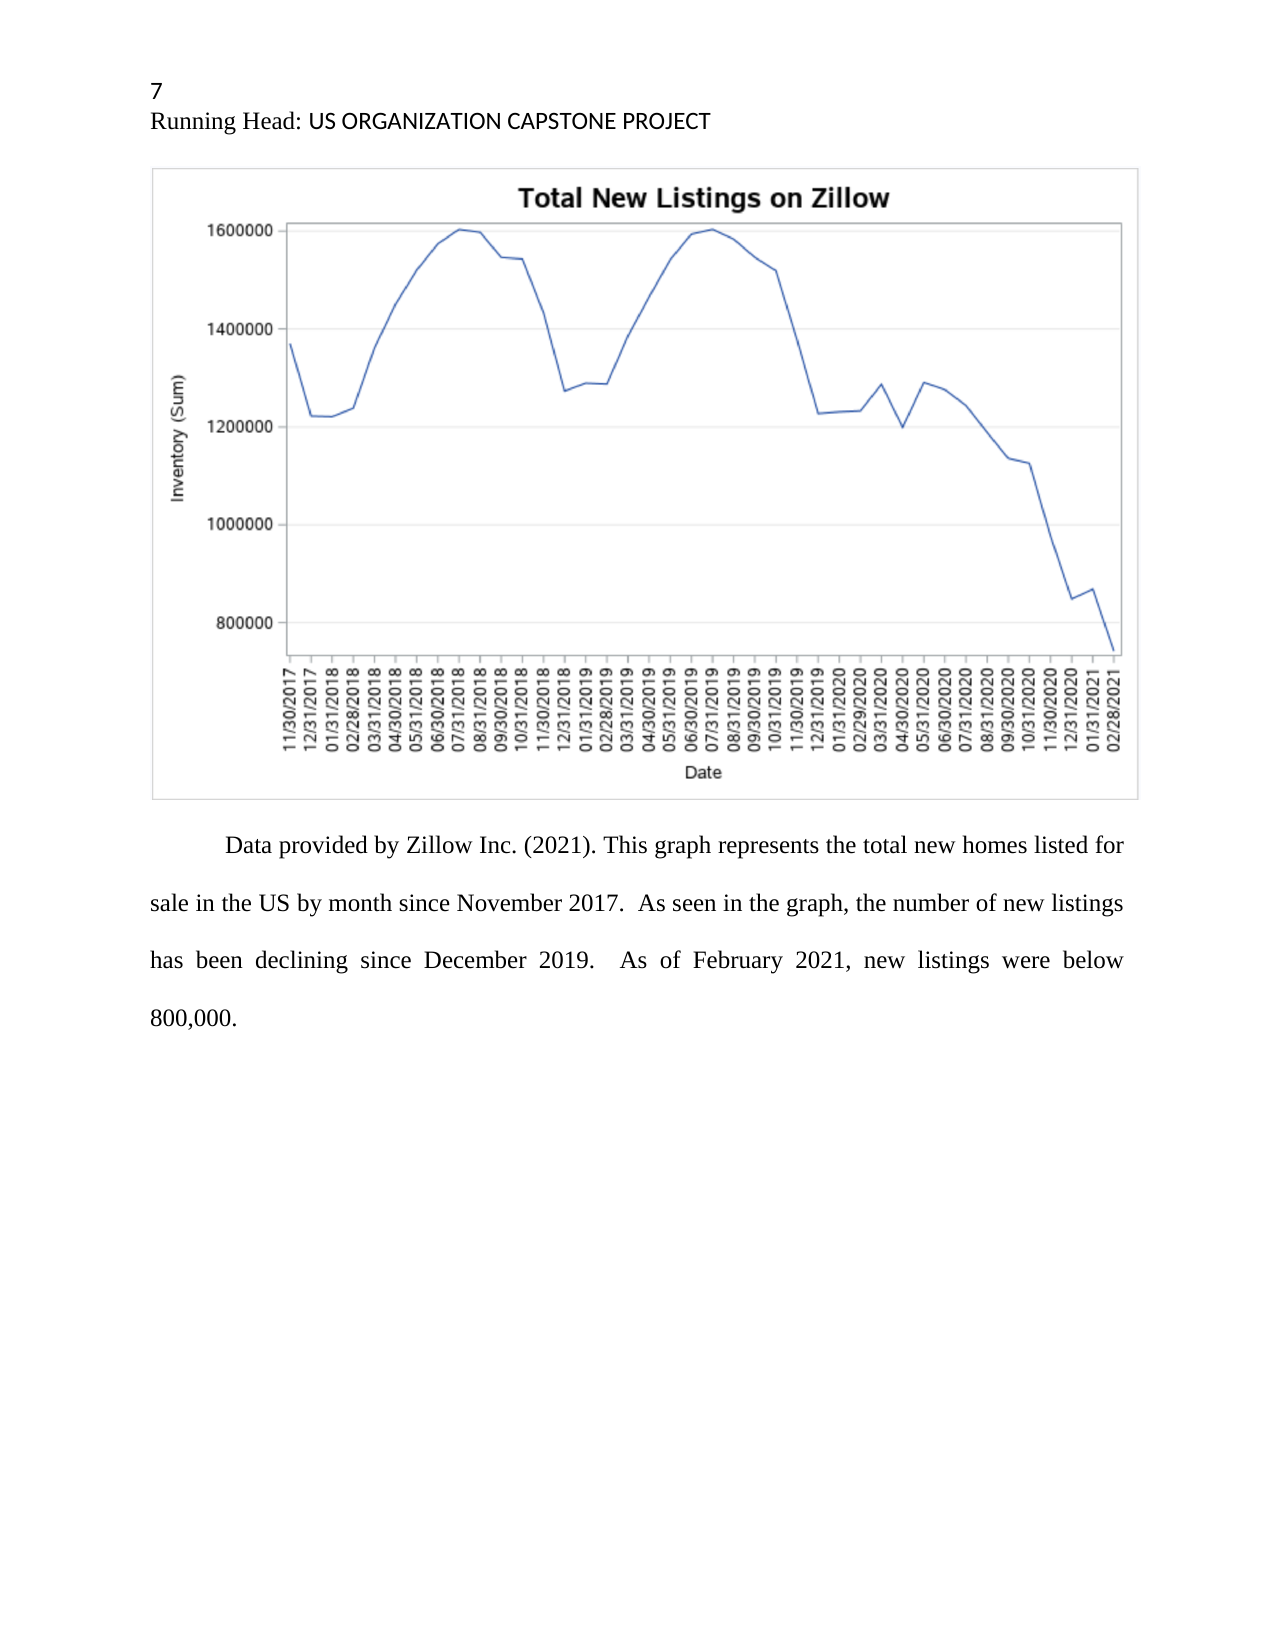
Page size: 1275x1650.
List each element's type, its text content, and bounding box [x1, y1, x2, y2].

text Data provided by Zillow Inc. (2021). This graph represents the total new homes listed for sale in the US by month since November 2017. As seen in the graph, the number of new listings has been declining since December 2019. As of February 2021, new listings were below 800,000. [150, 830, 1125, 1031]
picture [150, 166, 1141, 800]
